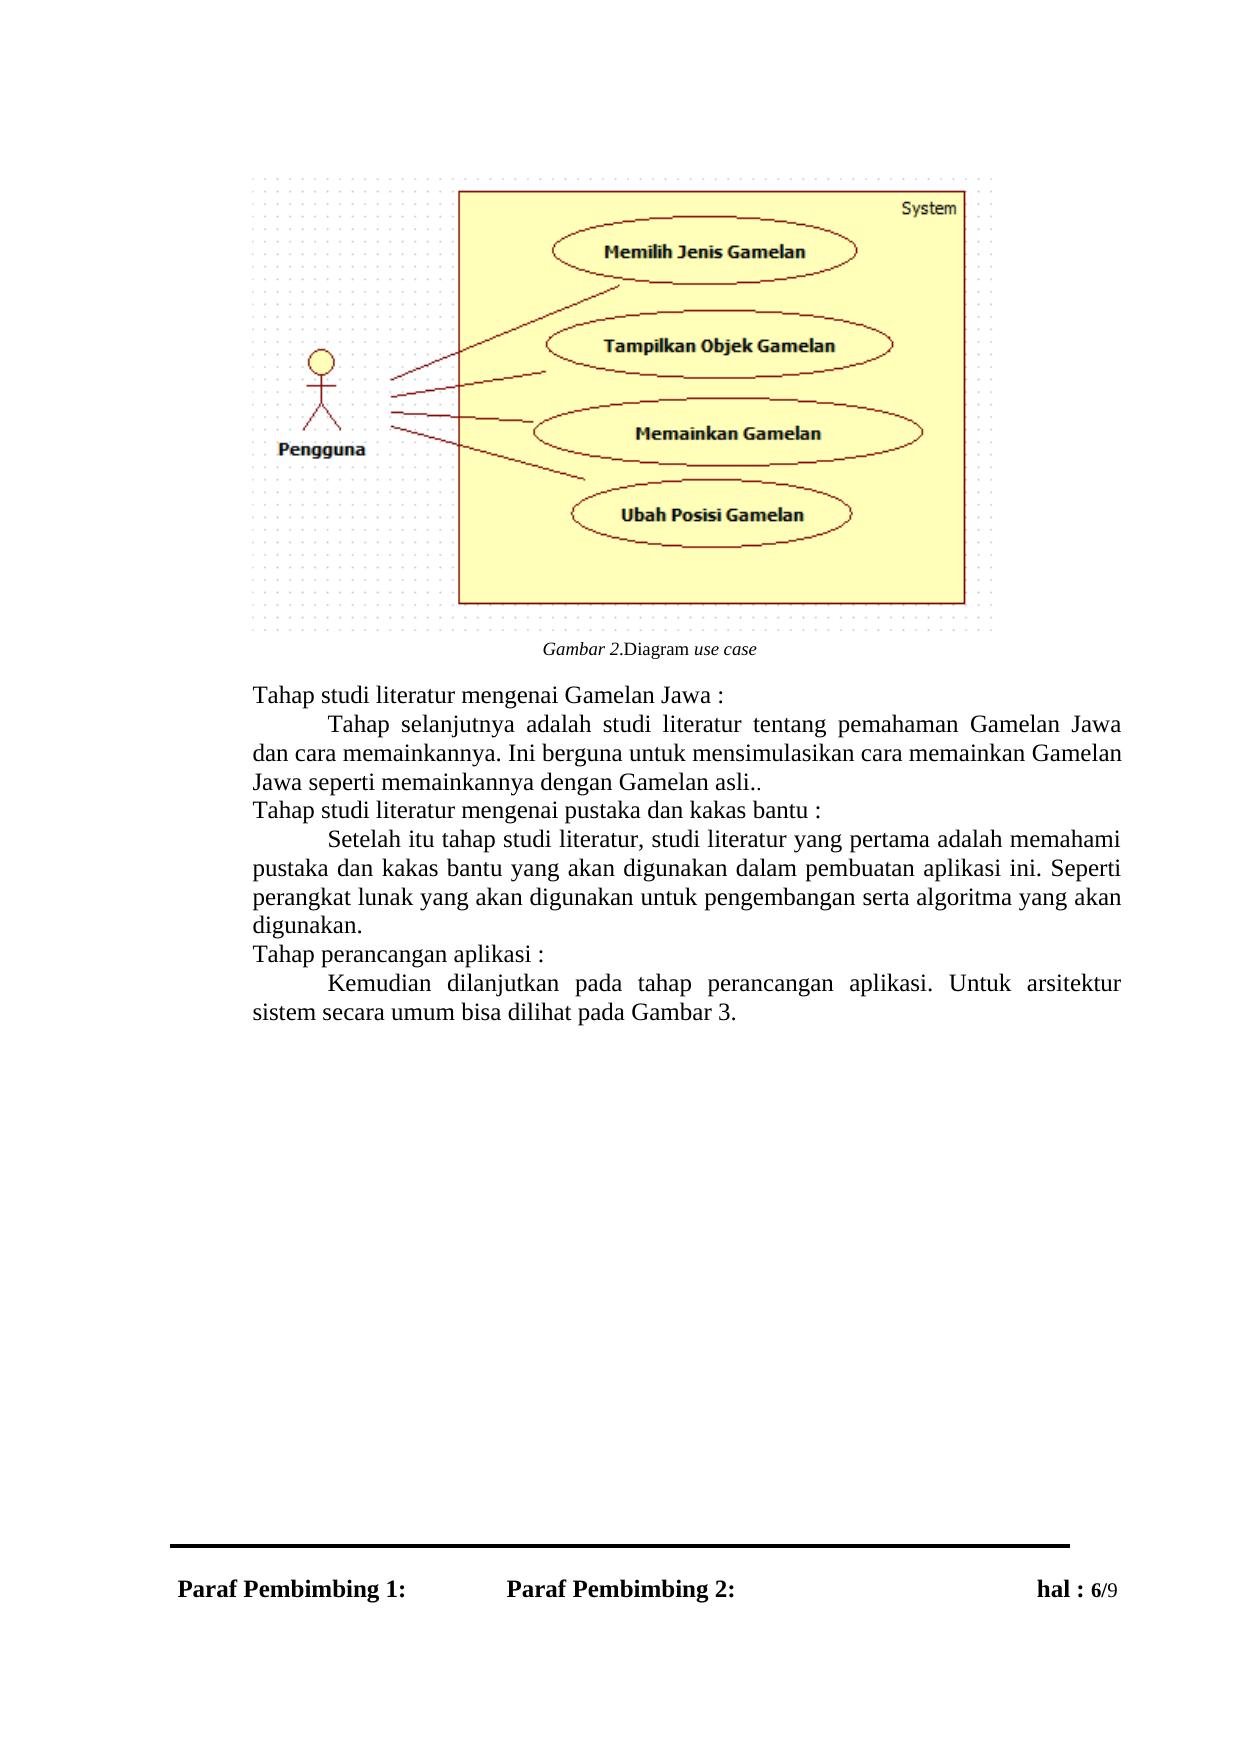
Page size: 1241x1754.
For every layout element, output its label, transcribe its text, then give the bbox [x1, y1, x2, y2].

text Gambar 2.Diagram use case [177, 638, 1122, 660]
text Tahap perancangan aplikasi : [252, 939, 1122, 968]
text Tahap studi literatur mengenai pustaka dan kakas bantu : [252, 796, 1122, 824]
text Tahap studi literatur mengenai Gamelan Jawa : [252, 681, 1122, 709]
text Tahap selanjutnya adalah studi literatur tentang pemahaman Gamelan Jawa dan cara memainkannya. Ini berguna untuk mensimulasikan cara memainkan Gamelan Jawa seperti memainkannya dengan Gamelan asli.. [252, 709, 1122, 796]
text Kemudian dilanjutkan pada tahap perancangan aplikasi. Untuk arsitektur sistem secara umum bisa dilihat pada Gambar 3. [252, 968, 1122, 1026]
picture [252, 177, 999, 639]
list Setelah itu tahap studi literatur, studi literatur yang pertama adalah memahami pustaka dan kakas bantu yang akan digunakan dalam pembuatan aplikasi ini. Seperti perangkat lunak yang akan digunakan untuk pengembangan serta algoritma yang akan digunakan. [252, 824, 1122, 939]
